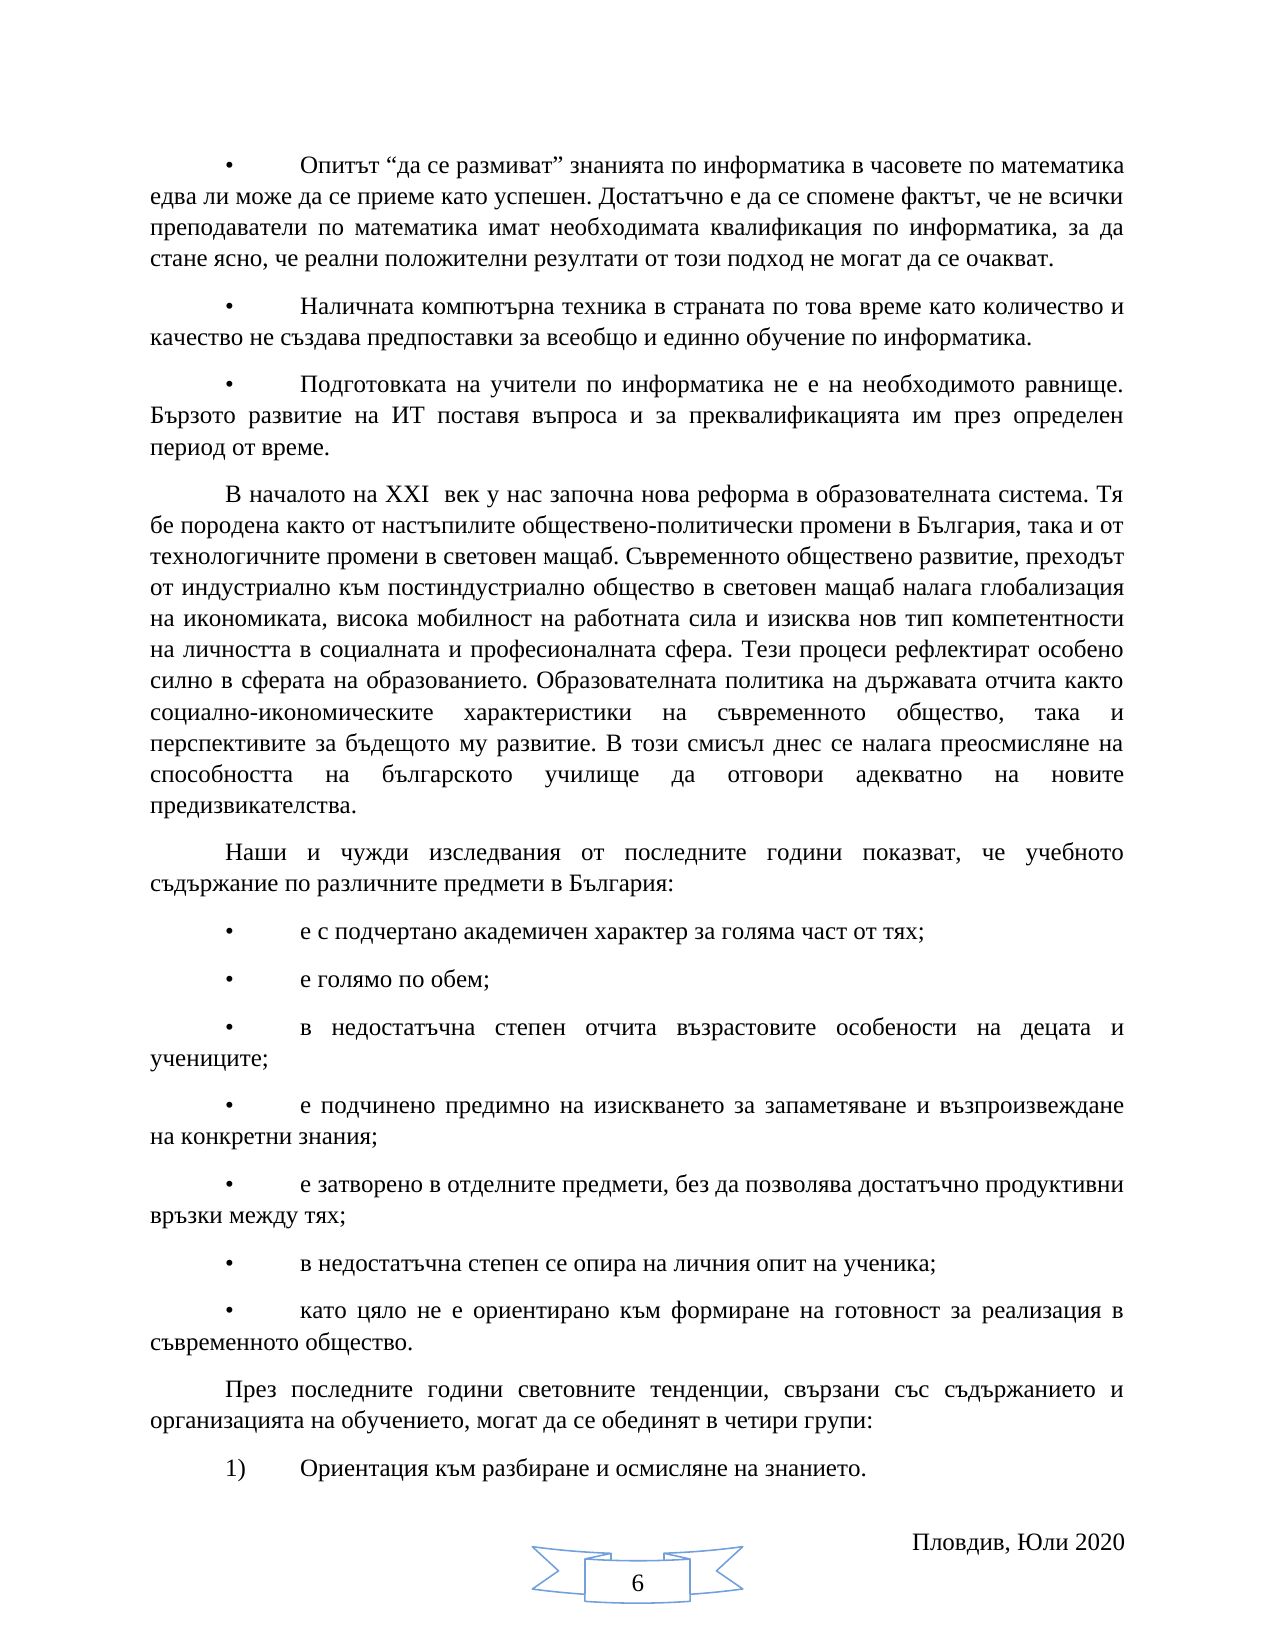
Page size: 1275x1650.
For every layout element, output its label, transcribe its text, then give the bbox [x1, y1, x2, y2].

text 1) Ориентация към разбиране и осмисляне на знанието. [150, 1453, 1125, 1482]
text В началото на ХХI век у нас започна нова реформа в образователната система. Тя бе породена както от настъпилите обществено-политически промени в България, така и от технологичните промени в световен мащаб. Съвременното обществено развитие, преходът от индустриално към постиндустриално общество в световен мащаб налага глобализация на икономиката, висока мобилност на работната сила и изисква нов тип компетентности на личността в социалната и професионалната сфера. Тези процеси рефлектират особено силно в сферата на образованието. Образователната политика на държавата отчита както социално-икономическите характеристики на съвременното общество, така и перспективите за бъдещото му развитие. В този смисъл днес се налага преосмисляне на способността на българското училище да отговори адекватно на новите предизвикателства. [150, 479, 1125, 818]
text • е с подчертано академичен характер за голяма част от тях; [150, 916, 1125, 945]
text През последните години световните тенденции, свързани със съдържанието и организацията на обучението, могат да се обединят в четири групи: [150, 1374, 1125, 1434]
text • Наличната компютърна техника в страната по това време като количество и качество не създава предпоставки за всеобщо и единно обучение по информатика. [150, 291, 1125, 351]
text • в недостатъчна степен отчита възрастовите особености на децата и учениците; [150, 1012, 1125, 1071]
text • е подчинено предимно на изискването за запаметяване и възпроизвеждане на конкретни знания; [150, 1090, 1125, 1150]
text • Подготовката на учители по информатика не е на необходимото равнище. Бързото развитие на ИТ поставя въпроса и за преквалификацията им през определен период от време. [150, 369, 1125, 460]
text • е затворено в отделните предмети, без да позволява достатъчно продуктивни връзки между тях; [150, 1169, 1125, 1229]
text • като цяло не е ориентирано към формиране на готовност за реализация в съвременното общество. [150, 1296, 1125, 1355]
text • е голямо по обем; [150, 964, 1125, 993]
text • Опитът “да се размиват” знанията по информатика в часовете по математика едва ли може да се приеме като успешен. Достатъчно е да се спомене фактът, че не всички преподаватели по математика имат необходимата квалификация по информатика, за да стане ясно, че реални положителни резултати от този подход не могат да се очакват. [150, 150, 1125, 272]
text • в недостатъчна степен се опира на личния опит на ученика; [150, 1248, 1125, 1277]
text Наши и чужди изследвания от последните години показват, че учебното съдържание по различните предмети в България: [150, 837, 1125, 897]
